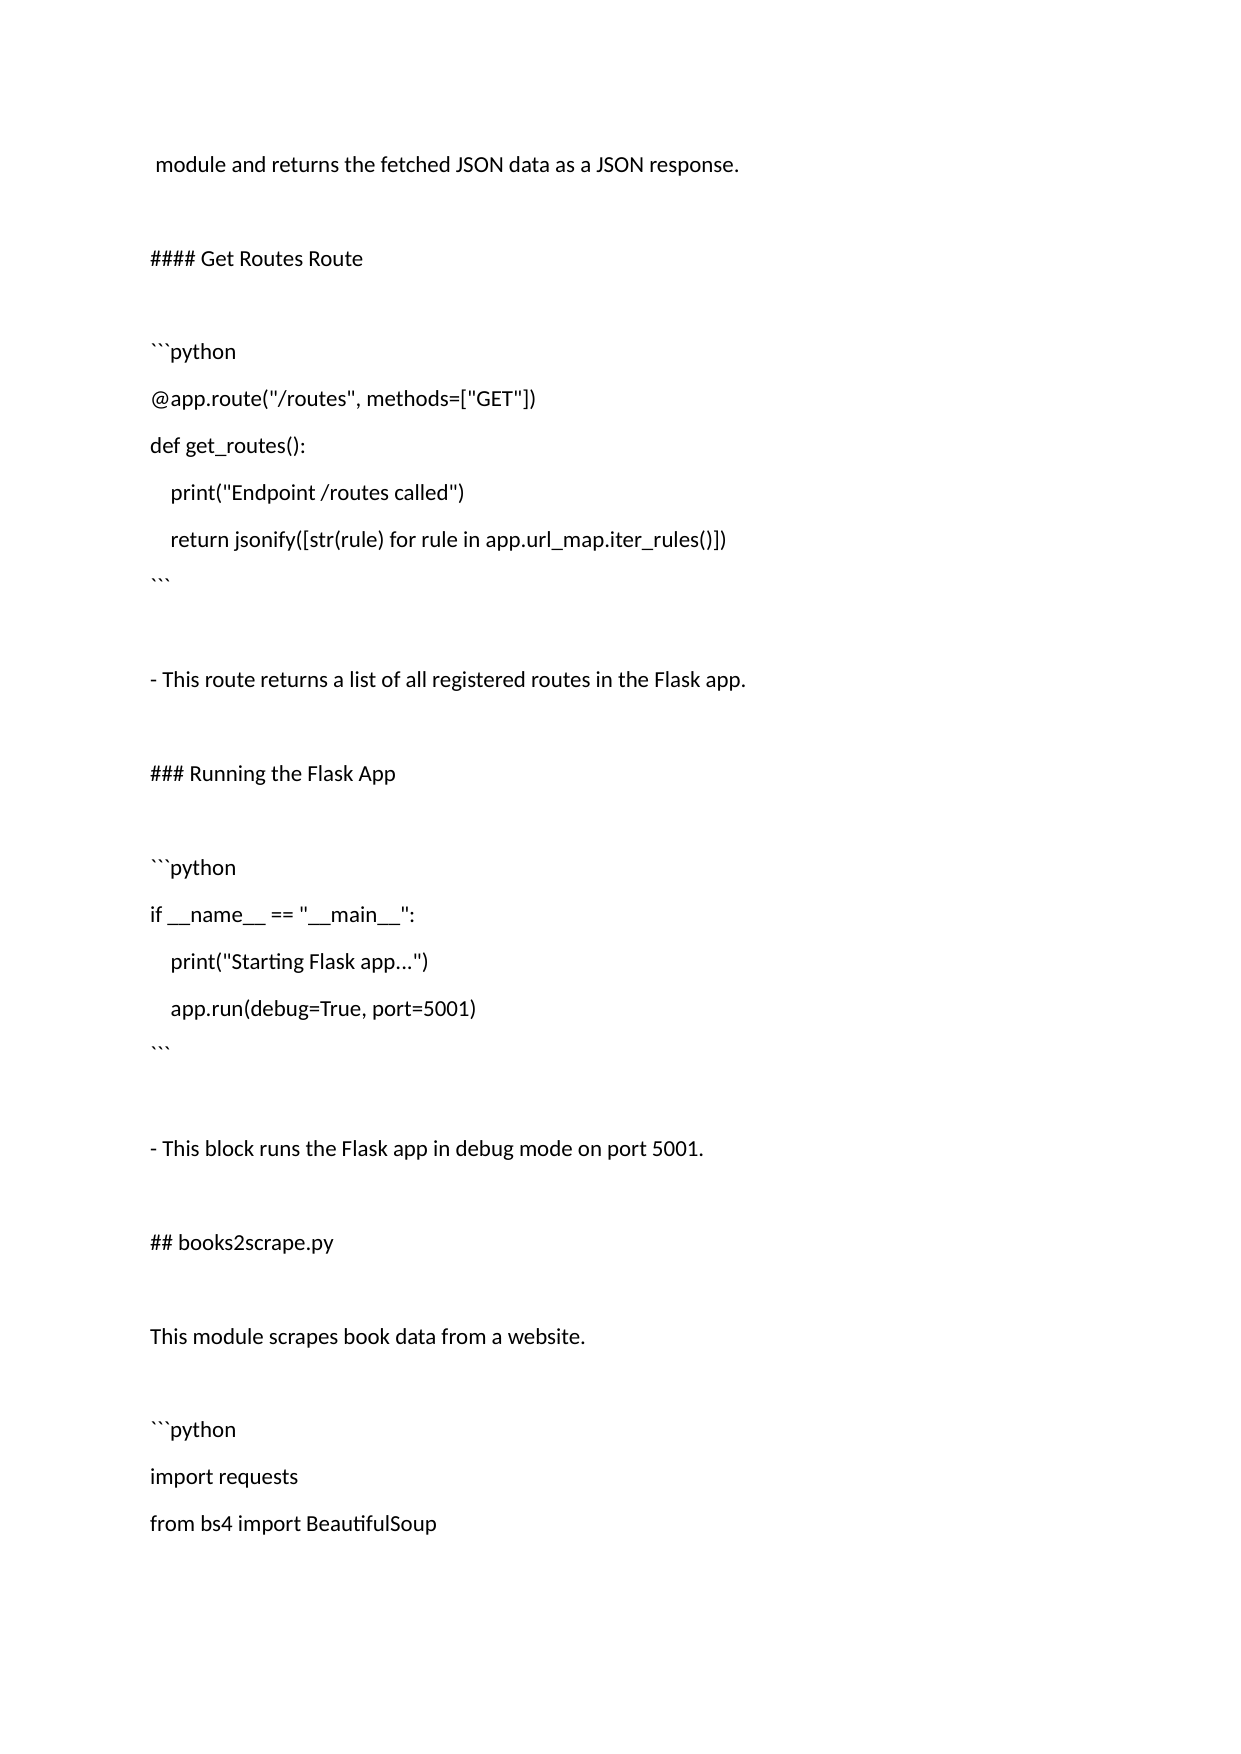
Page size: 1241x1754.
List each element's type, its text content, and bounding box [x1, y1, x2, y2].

text @app.route("/routes", methods=["GET"]) [150, 384, 1090, 412]
text ```python [150, 853, 1090, 881]
text def get_routes(): [150, 431, 1090, 459]
text - This block runs the Flask app in debug mode on port 5001. [150, 1134, 1090, 1162]
text #### Get Routes Route [150, 244, 1090, 272]
text print("Starting Flask app...") [150, 947, 1090, 975]
text from bs4 import BeautifulSoup [150, 1509, 1090, 1537]
text import requests [150, 1462, 1090, 1491]
text if __name__ == "__main__": [150, 900, 1090, 928]
text ``` [150, 572, 1090, 600]
text ```python [150, 337, 1090, 366]
text ## books2scrape.py [150, 1228, 1090, 1256]
text module and returns the fetched JSON data as a JSON response. [150, 150, 1090, 178]
text - This route returns a list of all registered routes in the Flask app. [150, 666, 1090, 694]
text This module scrapes book data from a website. [150, 1322, 1090, 1350]
text return jsonify([str(rule) for rule in app.url_map.iter_rules()]) [150, 525, 1090, 553]
text ### Running the Flask App [150, 759, 1090, 787]
text ```python [150, 1416, 1090, 1444]
text ``` [150, 1041, 1090, 1069]
text app.run(debug=True, port=5001) [150, 994, 1090, 1022]
text print("Endpoint /routes called") [150, 478, 1090, 506]
